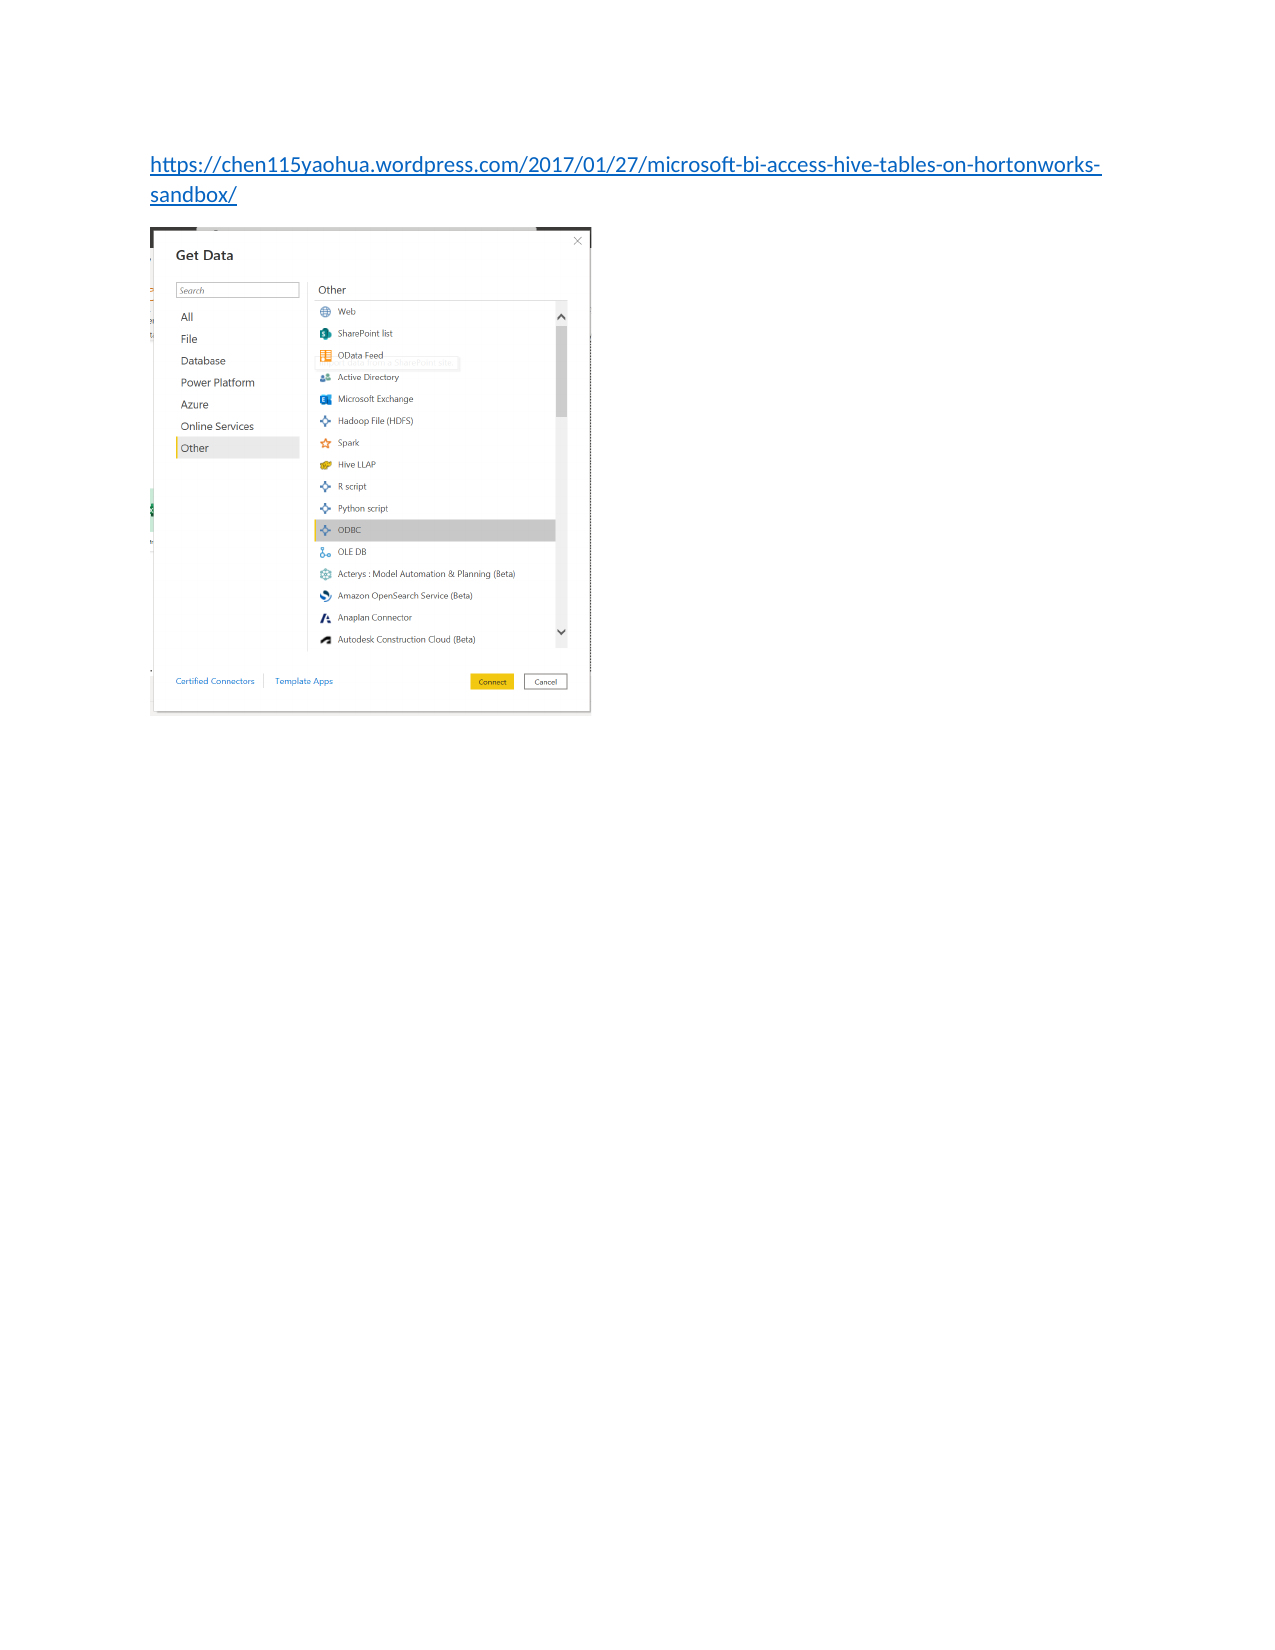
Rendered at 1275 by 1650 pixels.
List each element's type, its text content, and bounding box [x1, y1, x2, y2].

picture [150, 227, 592, 716]
text https://chen115yaohua.wordpress.com/2017/01/27/microsoft-bi-access-hive-tables-on-hortonworks-sandbox/ [150, 150, 1125, 208]
